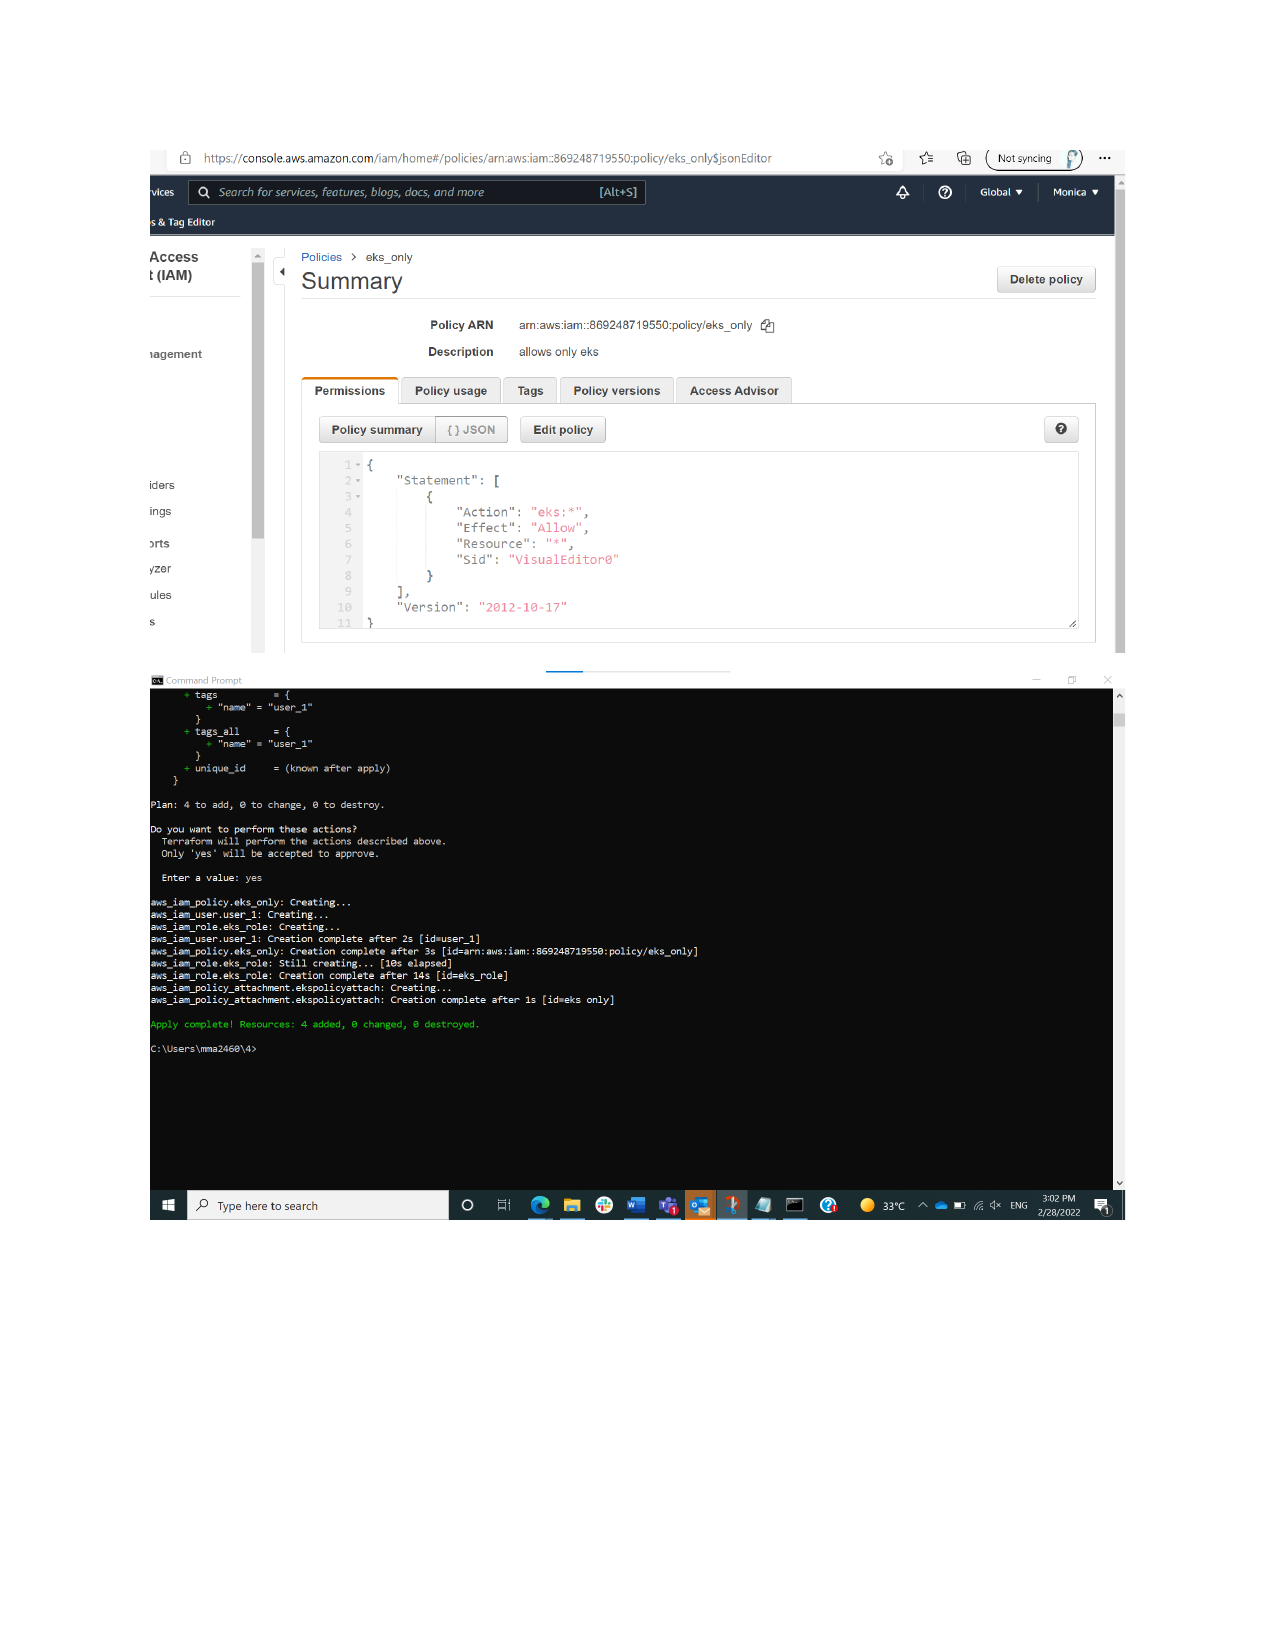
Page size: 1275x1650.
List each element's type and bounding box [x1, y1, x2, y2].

picture [150, 150, 1125, 653]
picture [150, 671, 1125, 1220]
